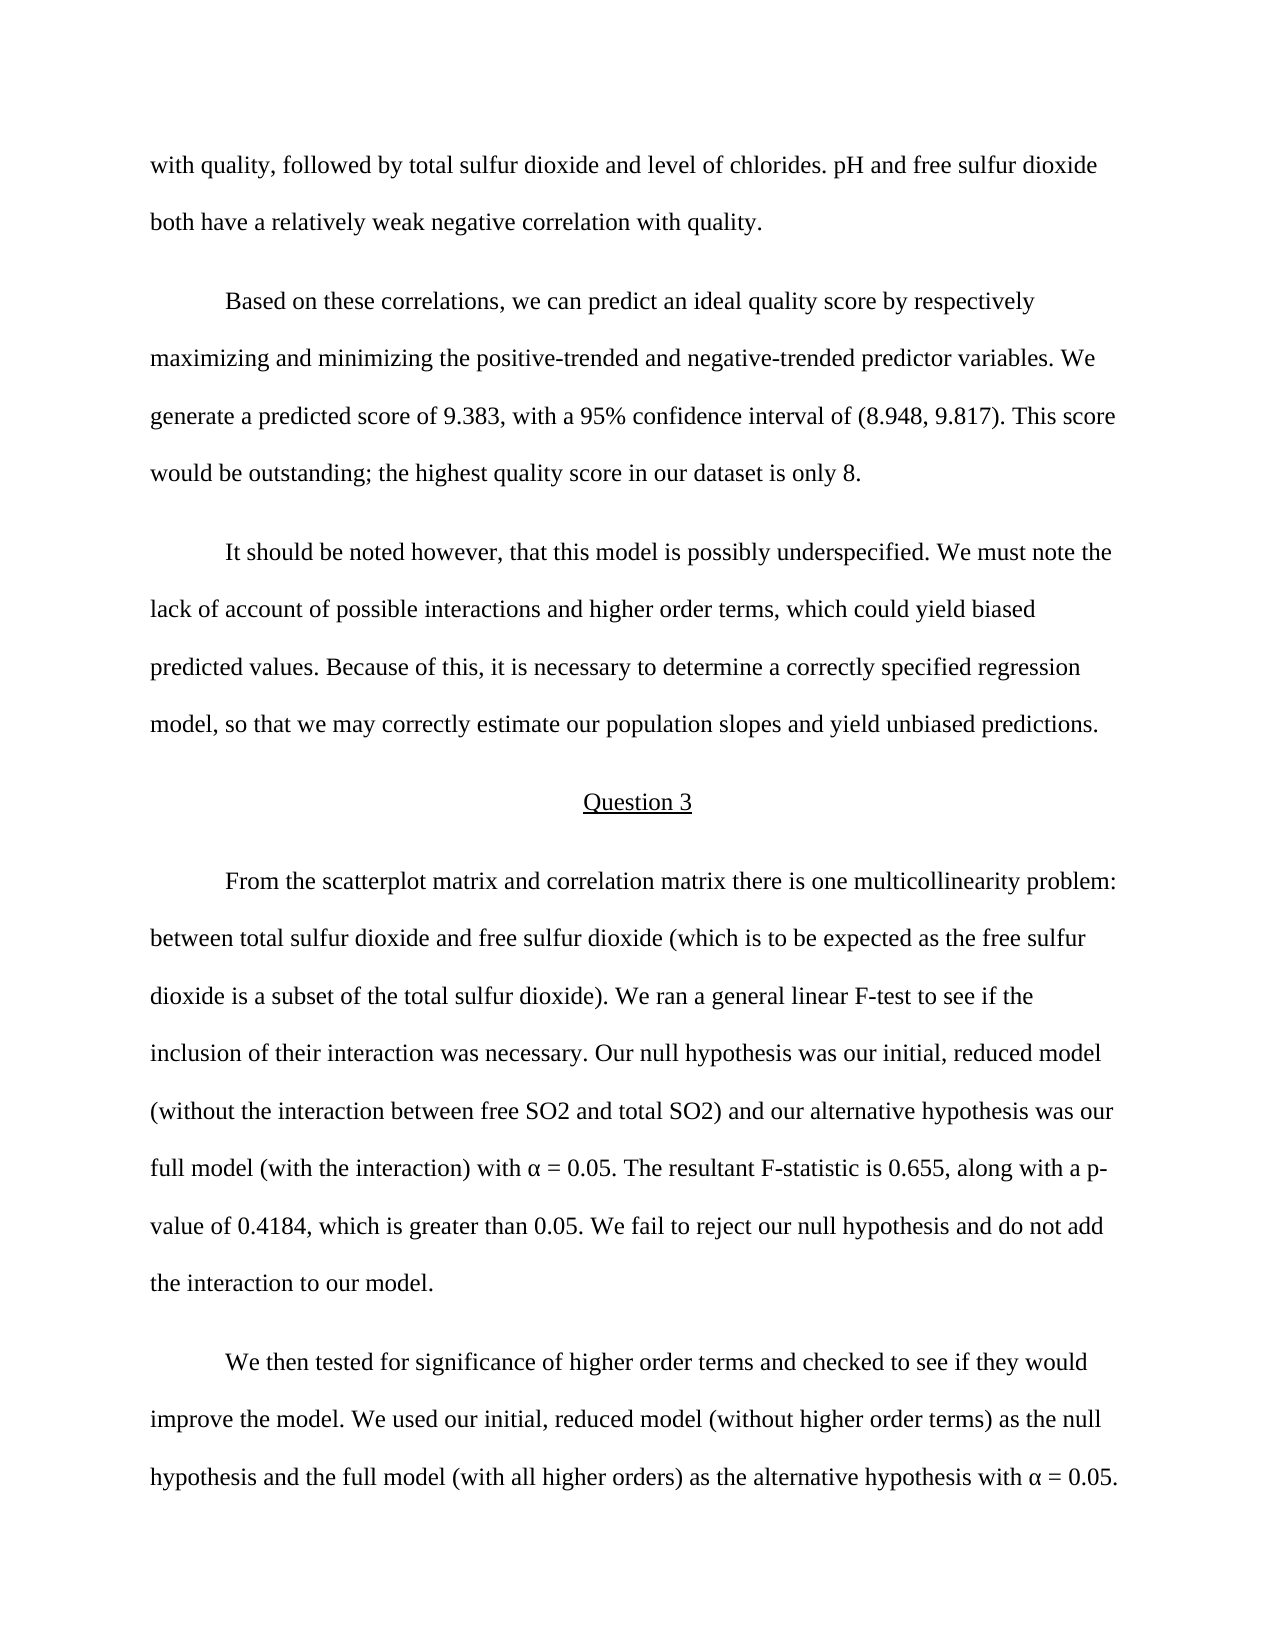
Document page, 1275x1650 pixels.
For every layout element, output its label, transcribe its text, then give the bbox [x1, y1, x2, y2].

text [150, 150, 1125, 236]
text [150, 1347, 1125, 1490]
text From the scatterplot matrix and correlation matrix there is one multicollinearity problem: between total sulfur dioxide and free sulfur dioxide (which is to be expected as the free sulfur dioxide is a subset of the total sulfur dioxide). We ran a general linear F-test to see if the inclusion of their interaction was necessary. Our null hypothesis was our initial, reduced model (without the interaction between free SO2 and total SO2) and our alternative hypothesis was our full model (with the interaction) with α = 0.05. The resultant F-statistic is 0.655, along with a p-value of 0.4184, which is greater than 0.05. We fail to reject our null hypothesis and do not add the interaction to our model. [150, 866, 1125, 1297]
text Question 3 [150, 787, 1125, 816]
text It should be noted however, that this model is possibly underspecified. We must note the lack of account of possible interactions and higher order terms, which could yield biased predicted values. Because of this, it is necessary to determine a correctly specified regression model, so that we may correctly estimate our population slopes and yield unbiased predictions. [150, 537, 1125, 738]
text Based on these correlations, we can predict an ideal quality score by respectively maximizing and minimizing the positive-trended and negative-trended predictor variables. We generate a predicted score of 9.383, with a 95% confidence interval of (8.948, 9.817). This score would be outstanding; the highest quality score in our dataset is only 8. [150, 286, 1125, 487]
